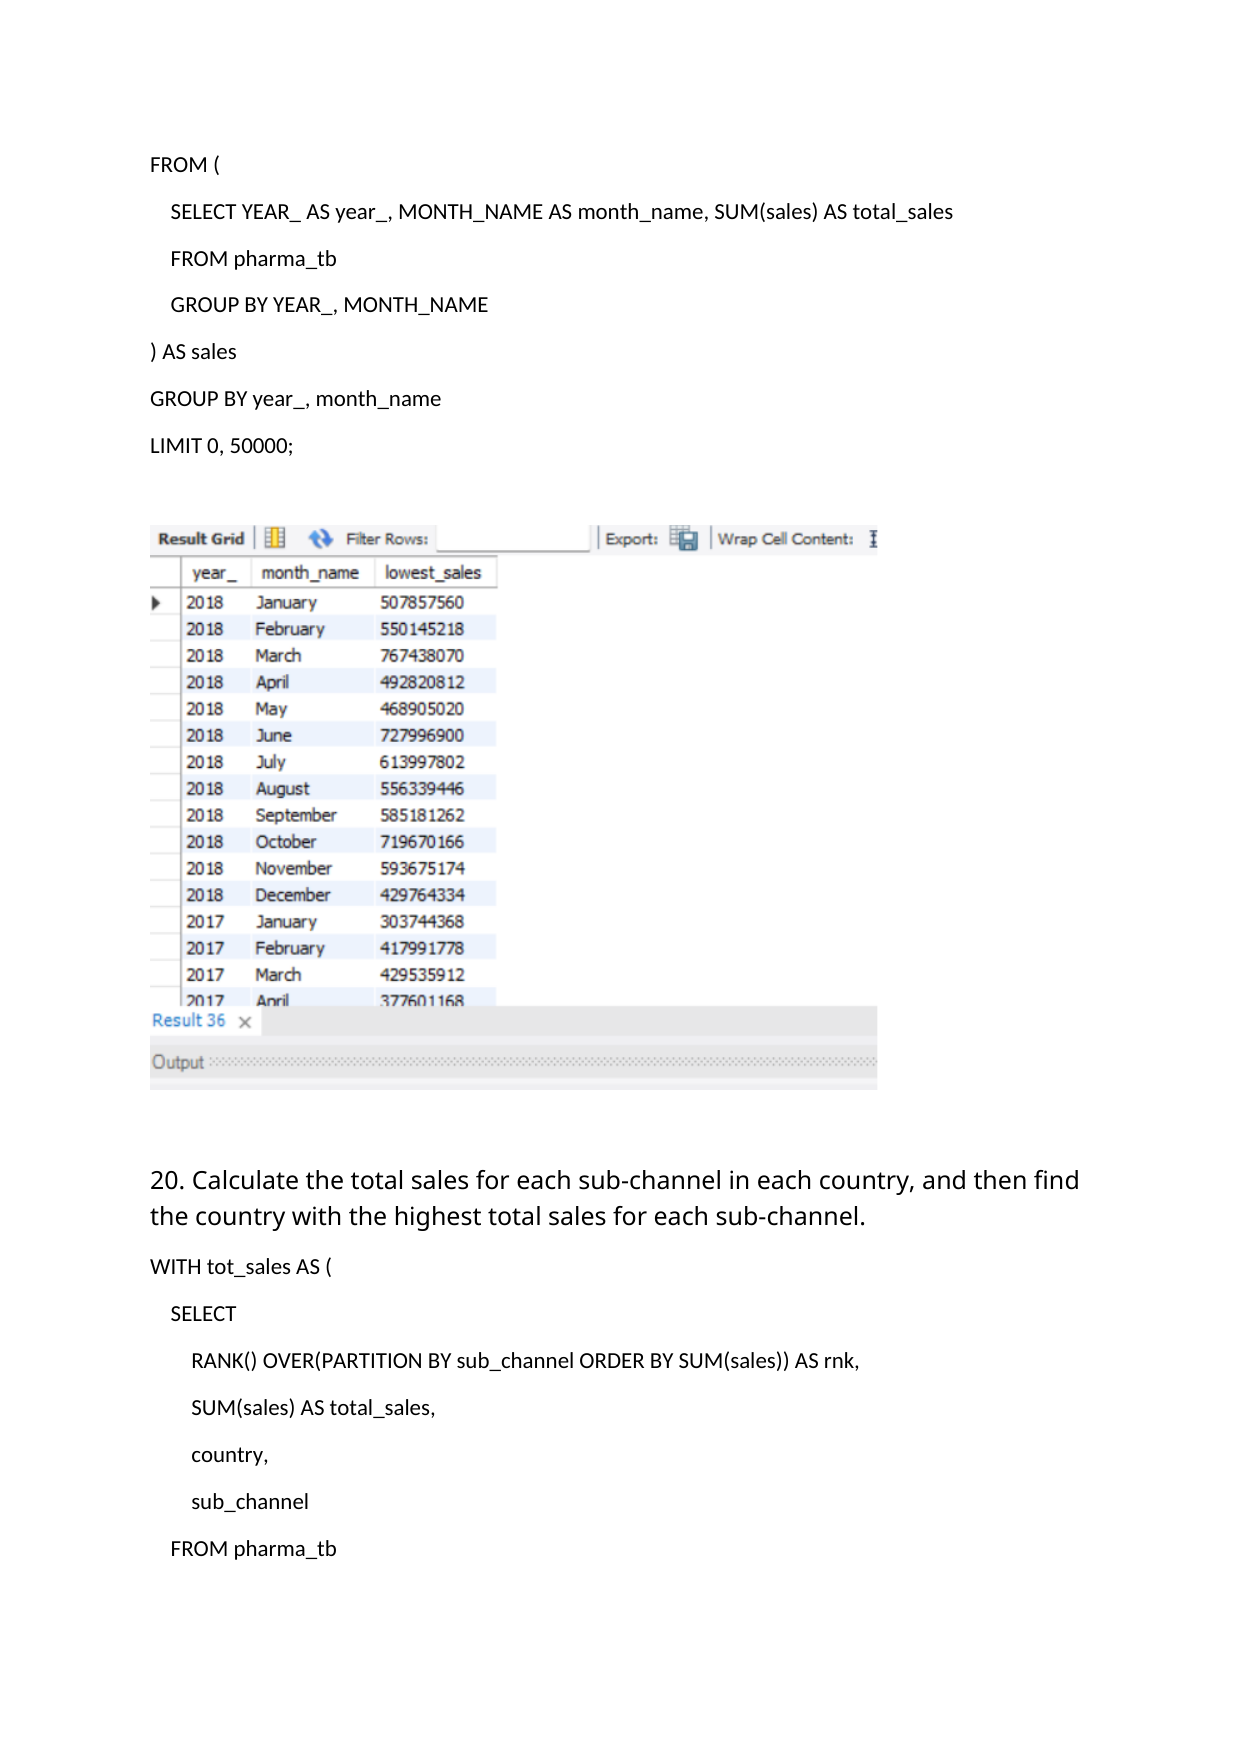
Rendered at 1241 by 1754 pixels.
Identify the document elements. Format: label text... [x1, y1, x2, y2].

text SUM(sales) AS total_sales, [150, 1393, 1090, 1421]
text LIMIT 0, 50000; [150, 431, 1090, 459]
text sub_channel [150, 1487, 1090, 1515]
text 20. Calculate the total sales for each sub-channel in each country, and then find the country with the highest total sales for each sub-channel. [150, 1162, 1090, 1233]
text SELECT [150, 1299, 1090, 1327]
text FROM ( [150, 150, 1090, 178]
picture [150, 525, 878, 1090]
text FROM pharma_tb [150, 244, 1090, 272]
text FROM pharma_tb [150, 1534, 1090, 1562]
text GROUP BY YEAR_, MONTH_NAME [150, 291, 1090, 319]
text ) AS sales [150, 337, 1090, 366]
text RANK() OVER(PARTITION BY sub_channel ORDER BY SUM(sales)) AS rnk, [150, 1346, 1090, 1374]
text WITH tot_sales AS ( [150, 1252, 1090, 1281]
text SELECT YEAR_ AS year_, MONTH_NAME AS month_name, SUM(sales) AS total_sales [150, 197, 1090, 225]
text GROUP BY year_, month_name [150, 384, 1090, 412]
text country, [150, 1440, 1090, 1468]
